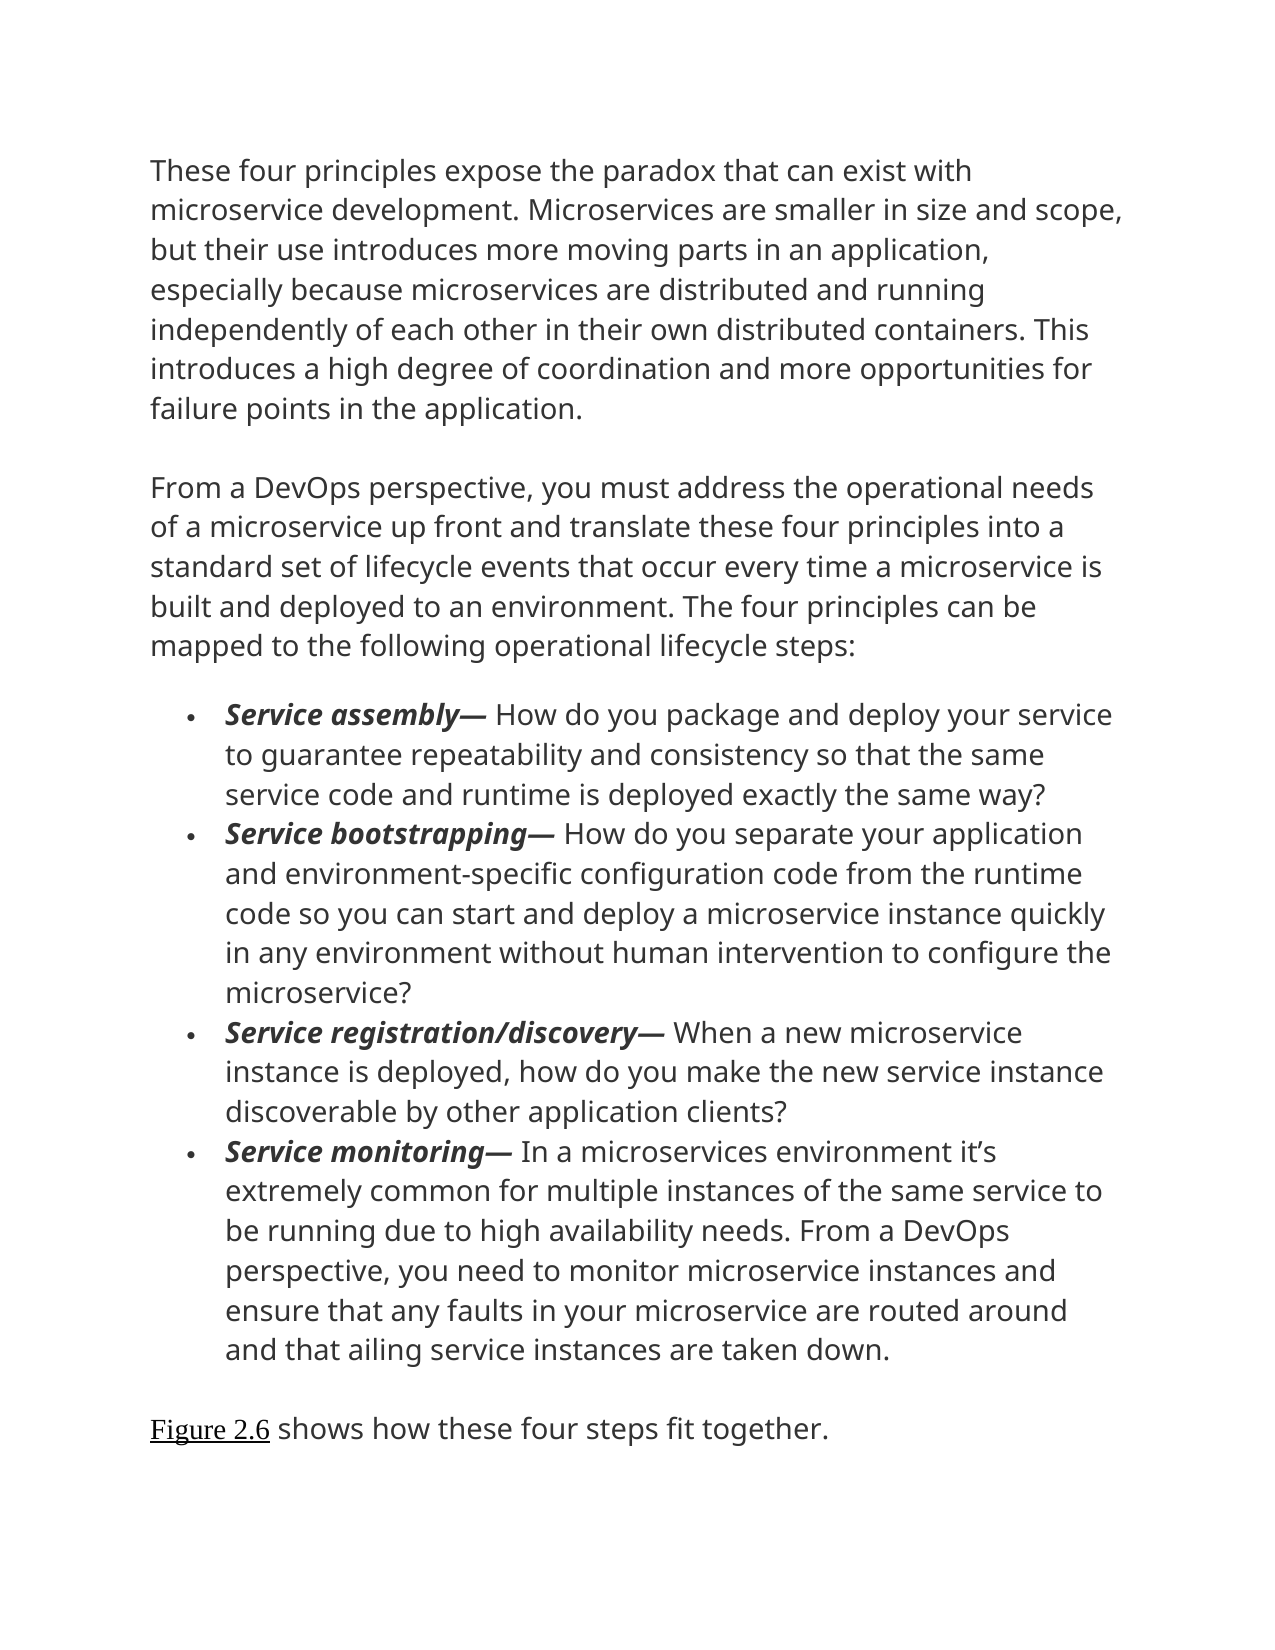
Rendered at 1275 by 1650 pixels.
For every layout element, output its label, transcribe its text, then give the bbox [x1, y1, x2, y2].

list Service registration/discovery— When a new microservice instance is deployed, how do you make the new service instance discoverable by other application clients? [187, 1012, 1125, 1131]
list Service bootstrapping— How do you separate your application and environment-specific configuration code from the runtime code so you can start and deploy a microservice instance quickly in any environment without human intervention to configure the microservice? [187, 813, 1125, 1012]
list Service assembly— How do you package and deploy your service to guarantee repeatability and consistency so that the same service code and runtime is deployed exactly the same way? [187, 694, 1125, 813]
list Service monitoring— In a microservices environment it’s extremely common for multiple instances of the same service to be running due to high availability needs. From a DevOps perspective, you need to monitor microservice instances and ensure that any faults in your microservice are routed around and that ailing service instances are taken down. [187, 1131, 1125, 1369]
text Figure 2.6 shows how these four steps fit together. [150, 1408, 1125, 1448]
text From a DevOps perspective, you must address the operational needs of a microservice up front and translate these four principles into a standard set of lifecycle events that occur every time a microservice is built and deployed to an environment. The four principles can be mapped to the following operational lifecycle steps: [150, 467, 1125, 665]
text These four principles expose the paradox that can exist with microservice development. Microservices are smaller in size and scope, but their use introduces more moving parts in an application, especially because microservices are distributed and running independently of each other in their own distributed containers. This introduces a high degree of coordination and more opportunities for failure points in the application. [150, 150, 1125, 428]
